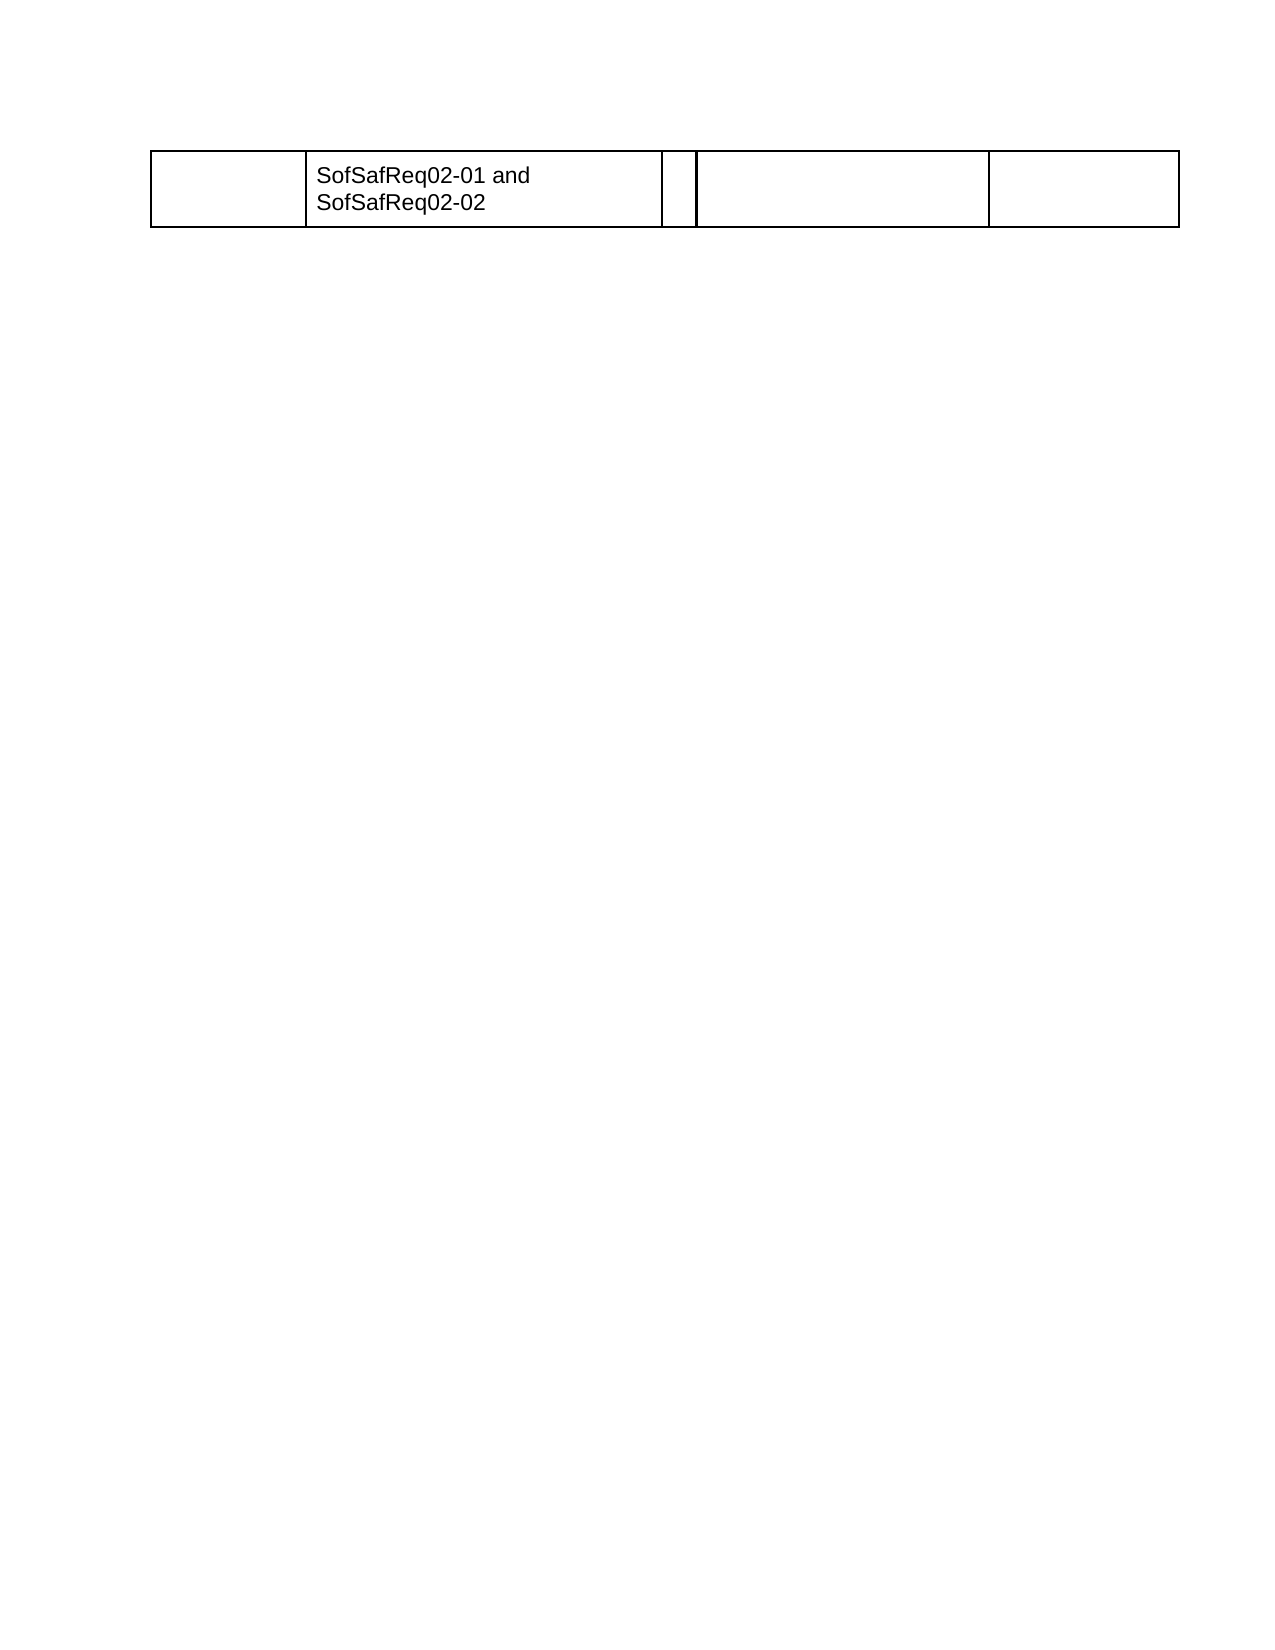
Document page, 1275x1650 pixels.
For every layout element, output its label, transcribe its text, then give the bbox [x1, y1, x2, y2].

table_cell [152, 152, 305, 226]
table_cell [990, 152, 1178, 226]
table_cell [307, 152, 661, 226]
table_cell C [663, 152, 695, 226]
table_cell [698, 152, 988, 226]
